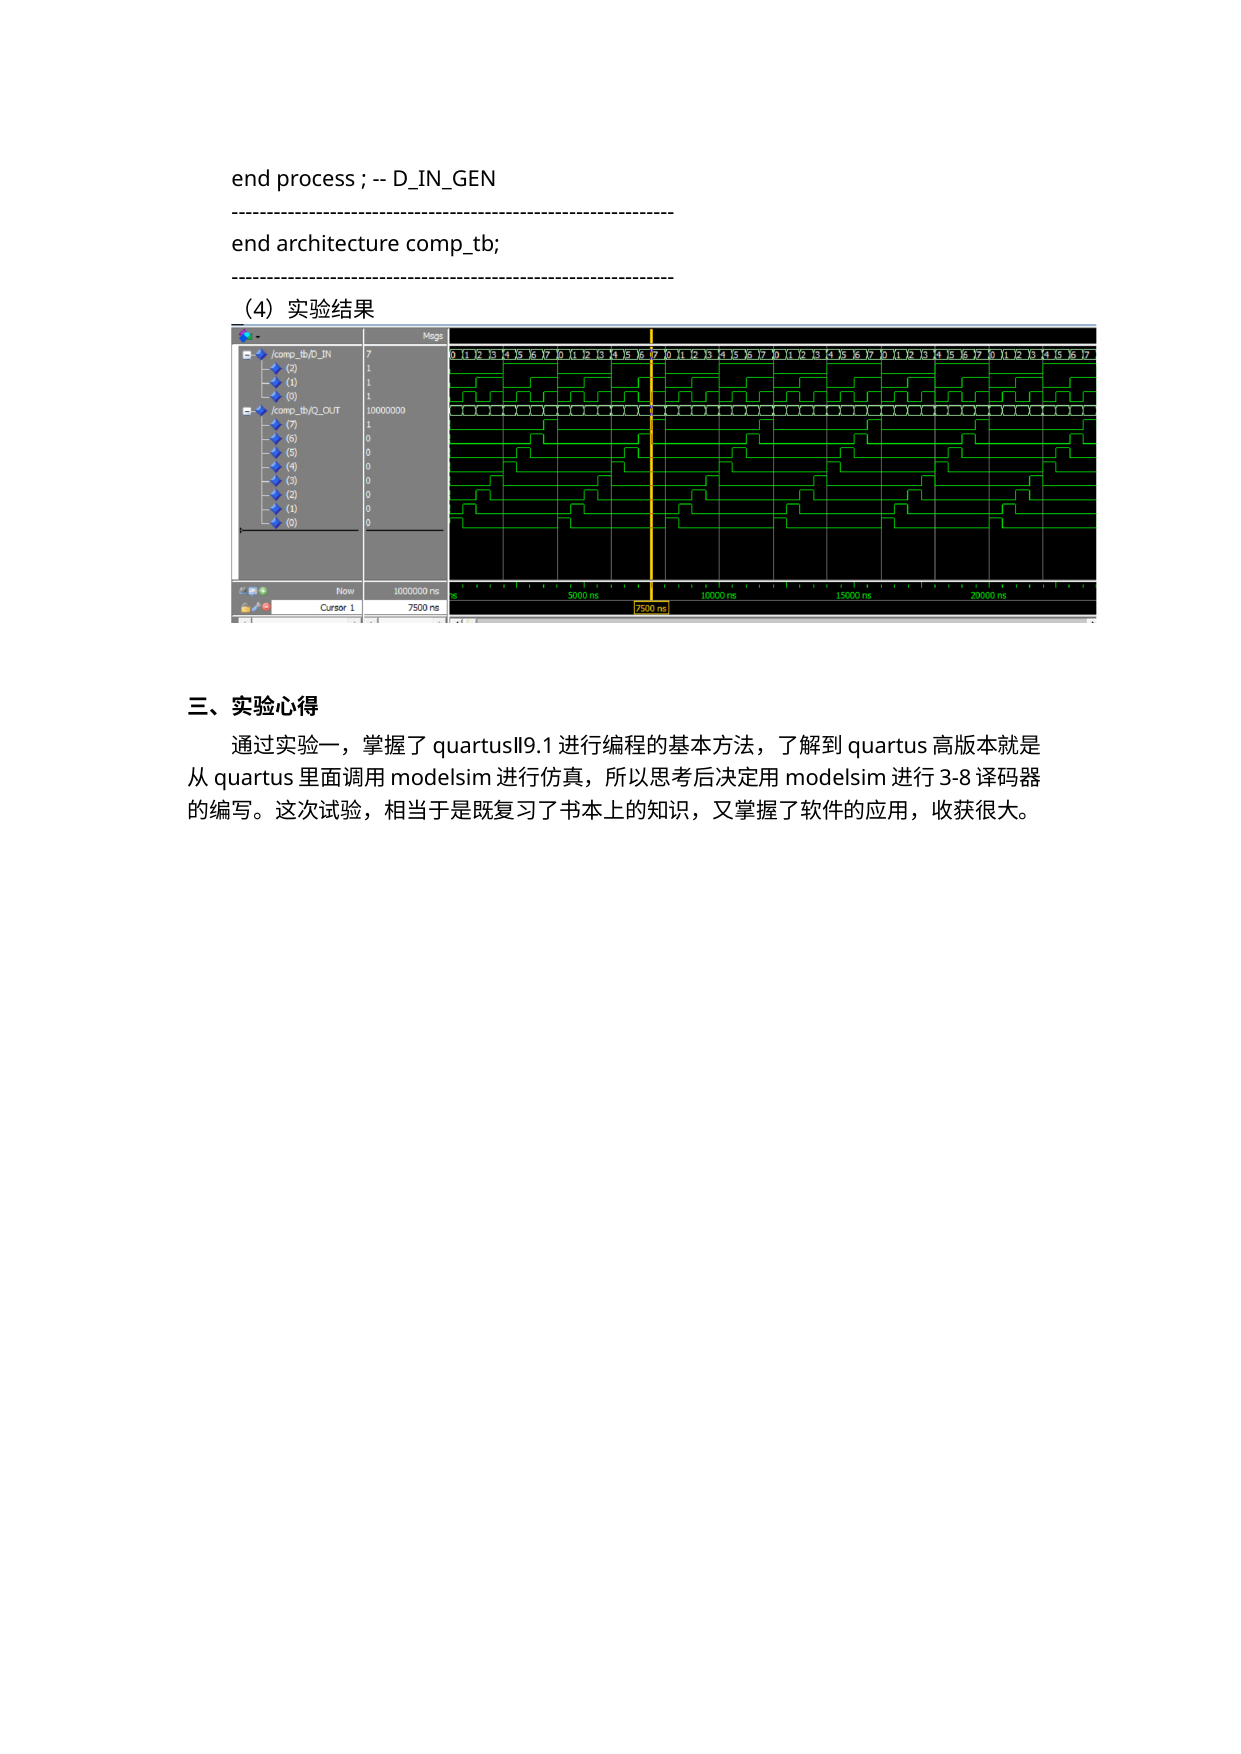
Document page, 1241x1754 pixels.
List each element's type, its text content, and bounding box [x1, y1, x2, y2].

text --------------------------------------------------------------- [187, 194, 1053, 227]
text （4）实验结果 [187, 292, 1053, 324]
subtitle 三、实验心得 [187, 688, 1053, 721]
text end architecture comp_tb; [187, 227, 1053, 259]
text end process ; -- D_IN_GEN [187, 162, 1053, 194]
picture [231, 324, 1097, 623]
text --------------------------------------------------------------- [187, 259, 1053, 292]
text 通过实验一，掌握了quartusⅡ9.1进行编程的基本方法，了解到quartus高版本就是从quartus里面调用modelsim进行仿真，所以思考后决定用modelsim进行3-8译码器的编写。这次试验，相当于是既复习了书本上的知识，又掌握了软件的应用，收获很大。 [187, 727, 1053, 825]
